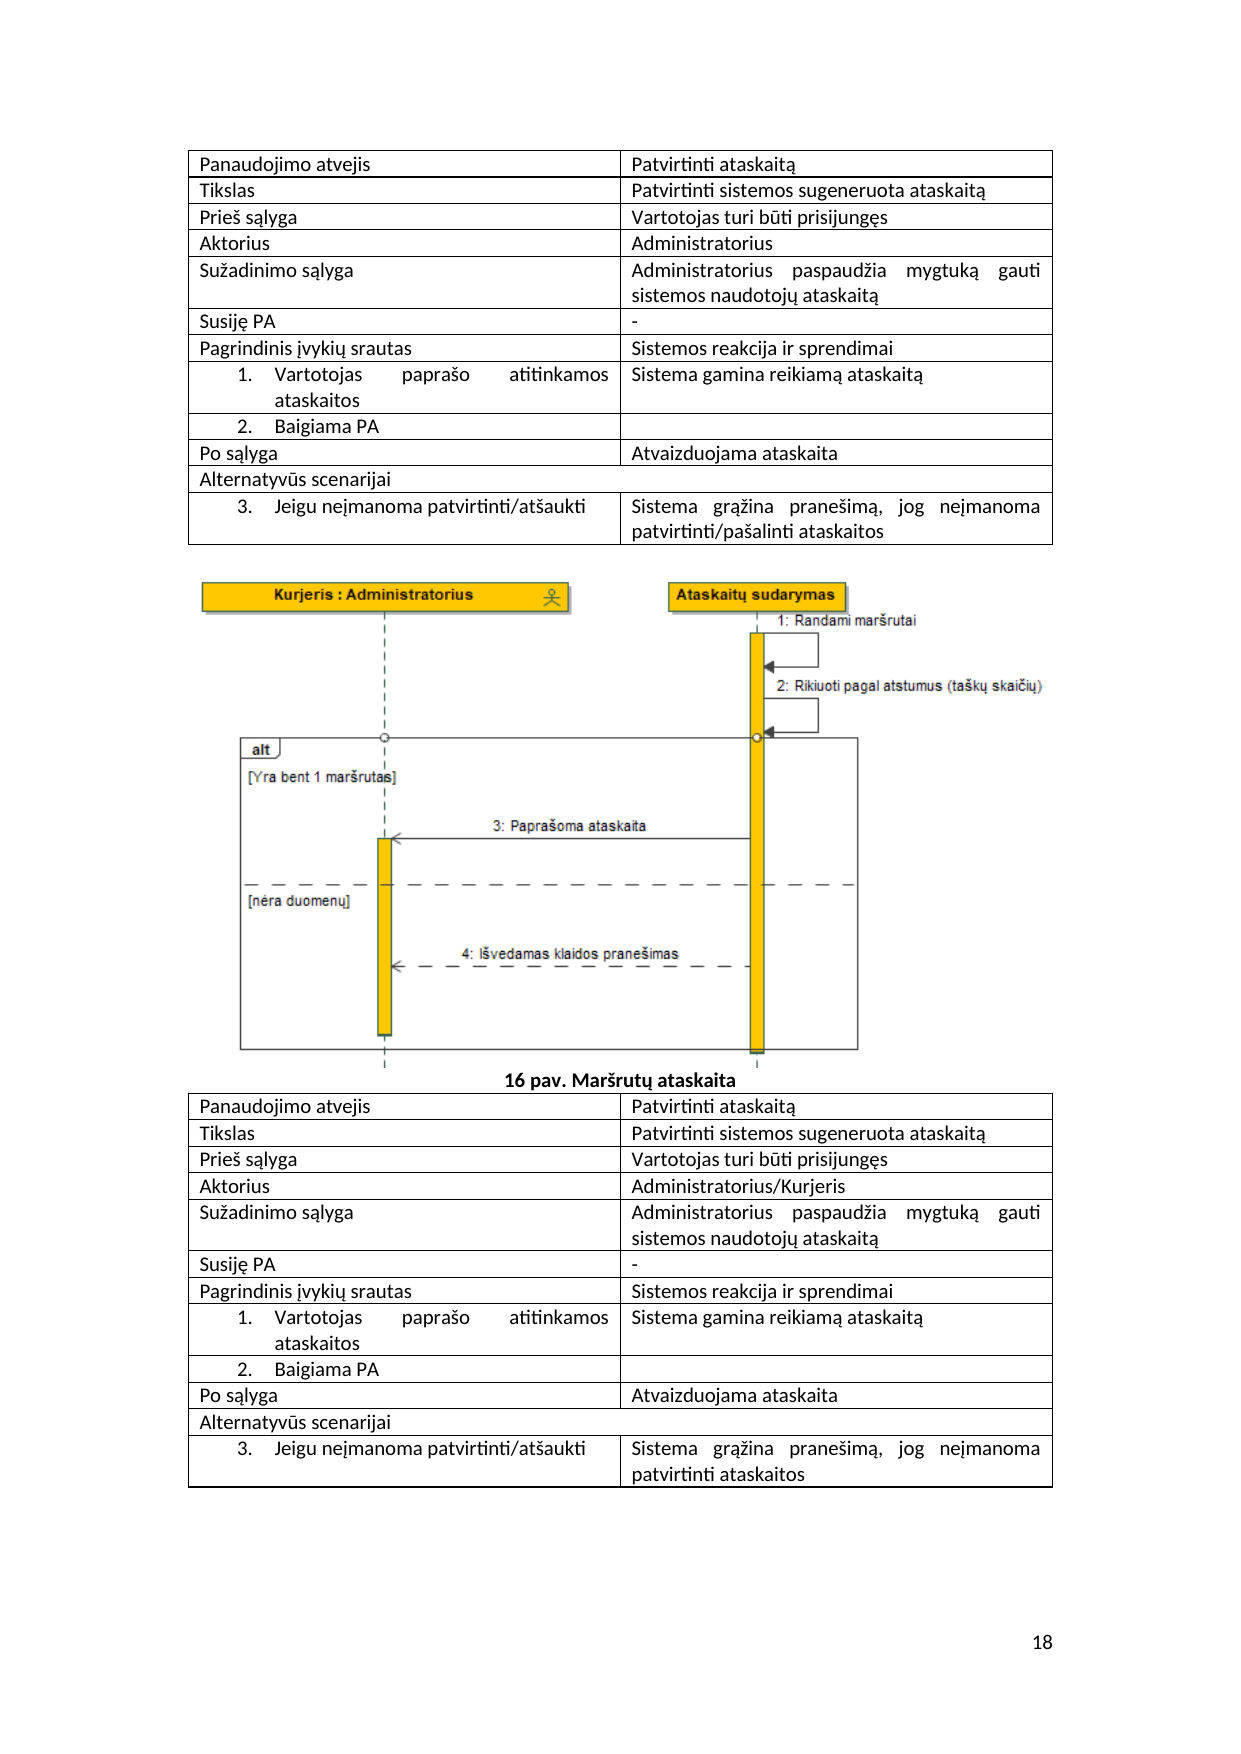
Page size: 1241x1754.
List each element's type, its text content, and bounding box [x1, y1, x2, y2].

table_cell Prieš sąlyga [189, 204, 620, 229]
table_cell Vartotojas turi būti prisijungęs [621, 204, 1052, 229]
table_cell Sistemos reakcija ir sprendimai [621, 1278, 1052, 1303]
table_cell Sistema grąžina pranešimą, jog neįmanoma patvirtinti/pašalinti ataskaitos [621, 493, 1052, 544]
table_cell Susiję PA [189, 309, 620, 334]
table_cell Po sąlyga [189, 440, 620, 465]
table_cell Aktorius [189, 1173, 620, 1198]
table_cell Administratorius paspaudžia mygtuką gauti sistemos naudotojų ataskaitą [621, 1200, 1052, 1250]
table_cell Tikslas [189, 1120, 620, 1146]
table_cell Administratorius/Kurjeris [621, 1173, 1052, 1198]
text 16 pav. Maršrutų ataskaita [187, 1068, 1053, 1093]
table_header Patvirtinti ataskaitą [621, 1094, 1052, 1119]
table_cell - [621, 309, 1052, 334]
table_cell Prieš sąlyga [189, 1147, 620, 1172]
table_cell Susiję PA [189, 1251, 620, 1277]
table_cell Sužadinimo sąlyga [189, 1200, 620, 1250]
table_cell Vartotojas paprašo atitinkamos ataskaitos [189, 1304, 620, 1355]
table_cell Sistema grąžina pranešimą, jog neįmanoma patvirtinti ataskaitos [621, 1436, 1052, 1486]
table_cell Pagrindinis įvykių srautas [189, 335, 620, 361]
table_cell Alternatyvūs scenarijai [189, 466, 1052, 492]
table_cell [621, 414, 1052, 439]
table_cell Sistemos reakcija ir sprendimai [621, 335, 1052, 361]
table_header Panaudojimo atvejis [189, 1094, 620, 1119]
table_cell Vartotojas paprašo atitinkamos ataskaitos [189, 362, 620, 412]
table_cell Sužadinimo sąlyga [189, 257, 620, 308]
picture [187, 570, 1053, 1068]
table_cell Administratorius paspaudžia mygtuką gauti sistemos naudotojų ataskaitą [621, 257, 1052, 308]
table_cell Patvirtinti sistemos sugeneruota ataskaitą [621, 1120, 1052, 1146]
table_cell Administratorius [621, 230, 1052, 256]
table_cell Po sąlyga [189, 1383, 620, 1408]
table_header Panaudojimo atvejis [189, 151, 620, 176]
table_cell Vartotojas turi būti prisijungęs [621, 1147, 1052, 1172]
table_cell - [621, 1251, 1052, 1277]
table_cell Tikslas [189, 178, 620, 203]
table_cell Baigiama PA [189, 1356, 620, 1382]
table_cell Jeigu neįmanoma patvirtinti/atšaukti [189, 493, 620, 544]
table_cell Atvaizduojama ataskaita [621, 1383, 1052, 1408]
table_cell Alternatyvūs scenarijai [189, 1409, 1052, 1434]
table_cell Sistema gamina reikiamą ataskaitą [621, 362, 1052, 412]
table_cell Jeigu neįmanoma patvirtinti/atšaukti [189, 1436, 620, 1486]
table_cell Aktorius [189, 230, 620, 256]
table_cell Baigiama PA [189, 414, 620, 439]
table_header Patvirtinti ataskaitą [621, 151, 1052, 176]
table_cell Pagrindinis įvykių srautas [189, 1278, 620, 1303]
table_cell Patvirtinti sistemos sugeneruota ataskaitą [621, 178, 1052, 203]
table_cell Sistema gamina reikiamą ataskaitą [621, 1304, 1052, 1355]
table_cell [621, 1356, 1052, 1382]
table_cell Atvaizduojama ataskaita [621, 440, 1052, 465]
